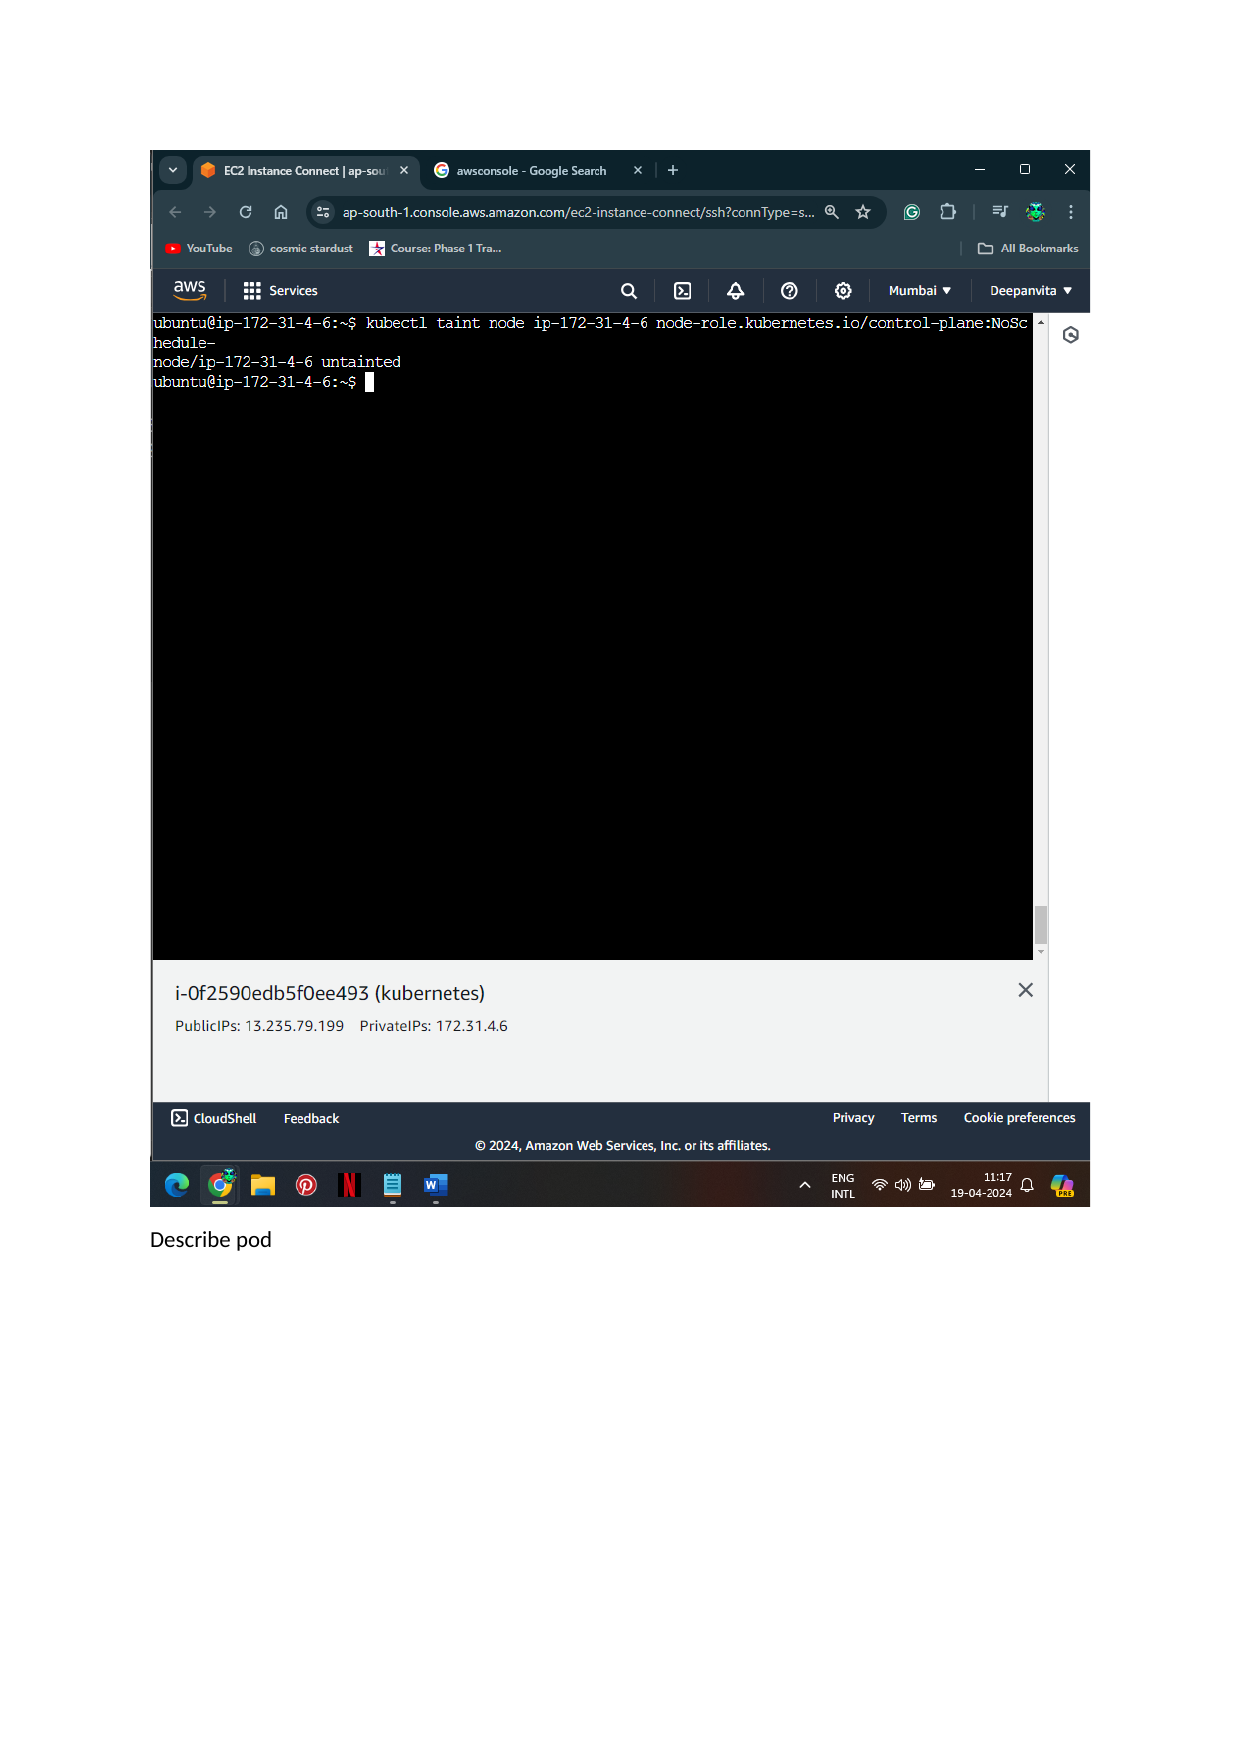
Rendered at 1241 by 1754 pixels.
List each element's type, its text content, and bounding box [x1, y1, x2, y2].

picture [150, 150, 1091, 1207]
text Describe pod [150, 1226, 1090, 1254]
